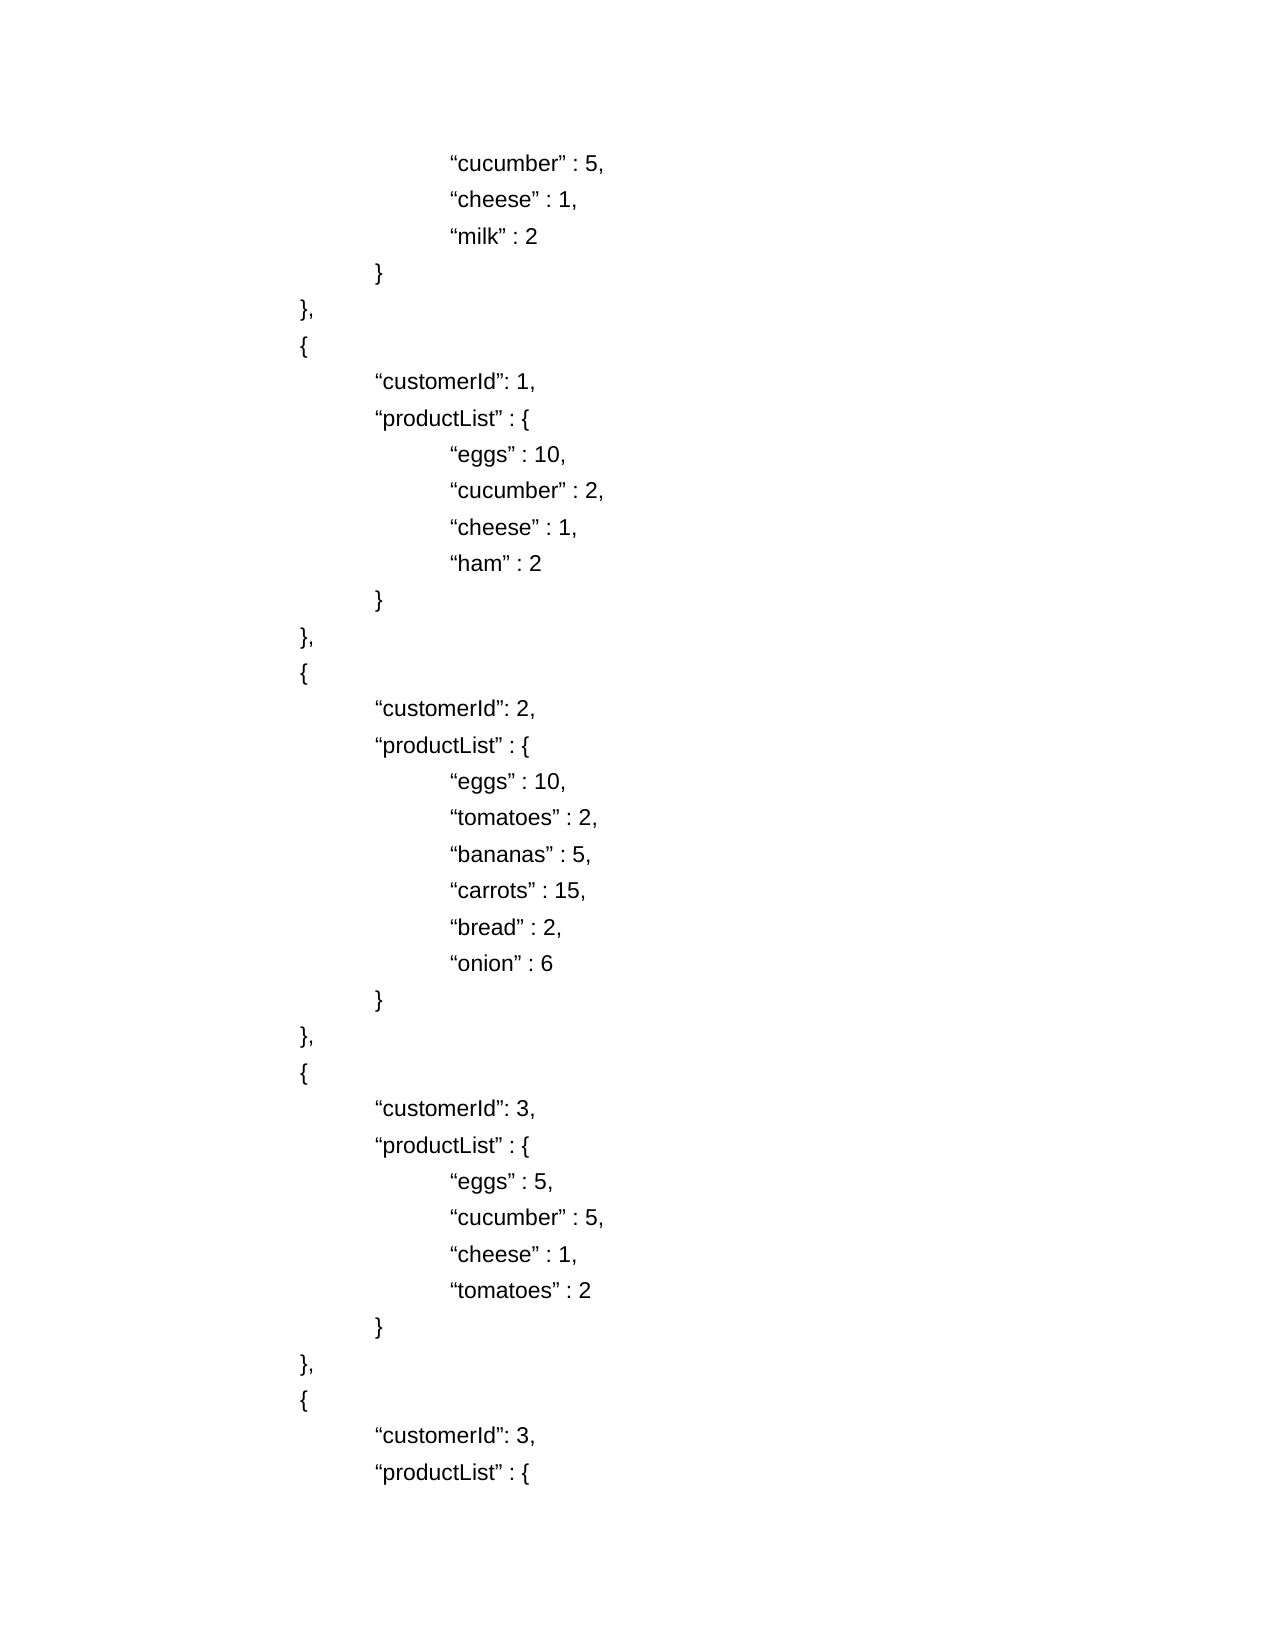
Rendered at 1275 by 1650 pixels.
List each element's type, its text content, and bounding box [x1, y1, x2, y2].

text “cucumber” : 5, [450, 150, 1125, 176]
text “eggs” : 10, [375, 768, 1125, 794]
text “customerId”: 3, [375, 1422, 1125, 1449]
text }, [300, 295, 1125, 322]
text “customerId”: 1, [375, 368, 1125, 394]
text “productList” : { [375, 404, 1125, 431]
text } [375, 1313, 1125, 1340]
text “eggs” : 10, [375, 441, 1125, 467]
text }, [300, 1350, 1125, 1376]
text “onion” : 6 [450, 950, 1125, 976]
text { [300, 332, 1125, 358]
text “bananas” : 5, [450, 841, 1125, 867]
text }, [300, 623, 1125, 649]
text “cheese” : 1, [450, 186, 1125, 213]
text “carrots” : 15, [450, 877, 1125, 903]
text “customerId”: 3, [375, 1095, 1125, 1122]
text “cucumber” : 2, [450, 477, 1125, 503]
text } [375, 986, 1125, 1012]
text “ham” : 2 [450, 550, 1125, 576]
text }, [300, 1022, 1125, 1049]
text “cucumber” : 5, [450, 1204, 1125, 1231]
text “tomatoes” : 2 [450, 1277, 1125, 1303]
text “eggs” : 5, [375, 1168, 1125, 1194]
text “productList” : { [375, 1132, 1125, 1158]
text “bread” : 2, [450, 913, 1125, 940]
text “cheese” : 1, [450, 1241, 1125, 1267]
text { [300, 659, 1125, 685]
text “productList” : { [375, 732, 1125, 758]
text “productList” : { [375, 1459, 1125, 1485]
text } [375, 586, 1125, 613]
text { [300, 1386, 1125, 1412]
text “cheese” : 1, [450, 513, 1125, 540]
text } [375, 259, 1125, 285]
text “tomatoes” : 2, [450, 804, 1125, 831]
text “customerId”: 2, [375, 695, 1125, 722]
text “milk” : 2 [450, 223, 1125, 249]
text { [300, 1059, 1125, 1085]
